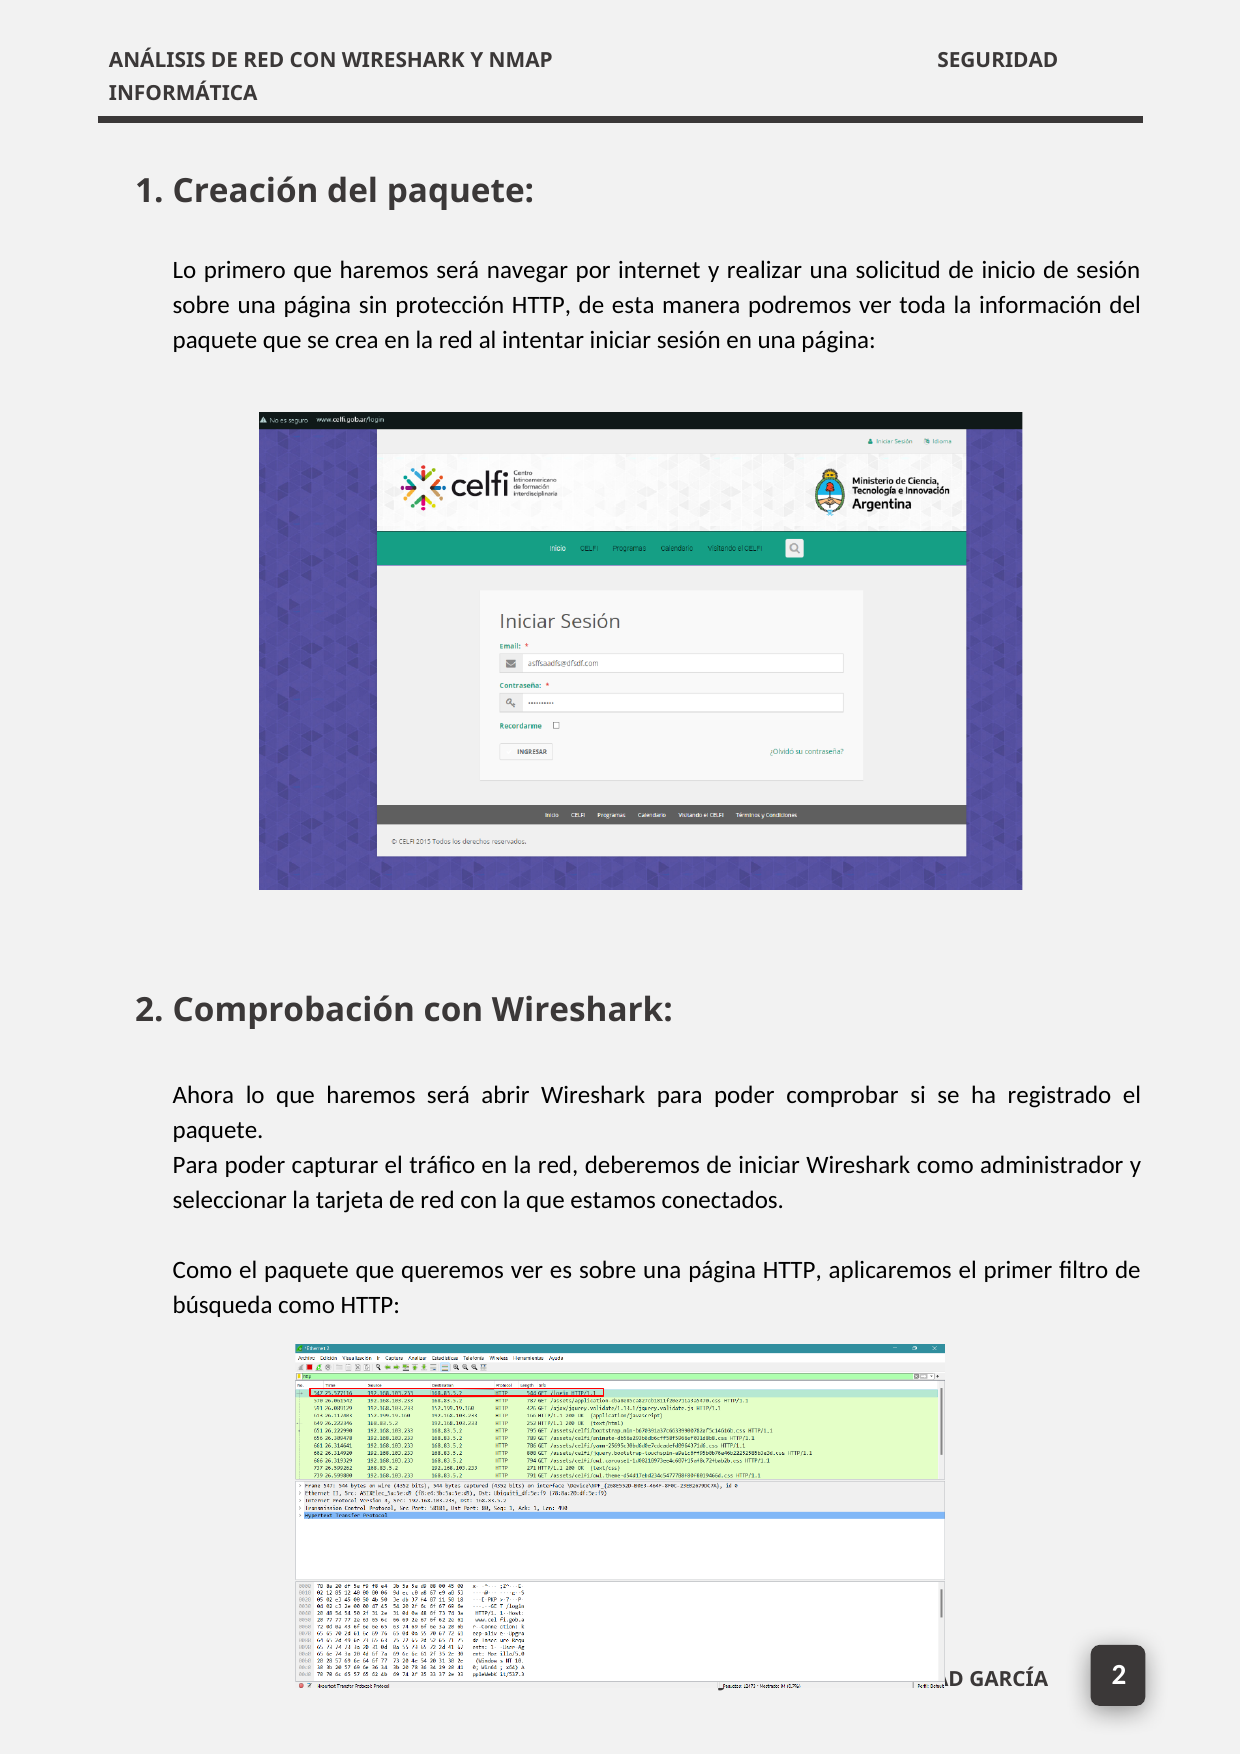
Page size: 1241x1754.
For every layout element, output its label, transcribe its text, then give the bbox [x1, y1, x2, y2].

picture [295, 1344, 945, 1688]
text Ahora lo que haremos será abrir Wireshark para poder comprobar si se ha registrado el paquete. [172, 1079, 1143, 1145]
text Para poder capturar el tráfico en la red, deberemos de iniciar Wireshark como administrador y seleccionar la tarjeta de red con la que estamos conectados. [172, 1149, 1143, 1215]
subtitle Comprobación con Wireshark: [135, 986, 1143, 1031]
text Lo primero que haremos será navegar por internet y realizar una solicitud de inicio de sesión sobre una página sin protección HTTP, de esta manera podremos ver toda la información del paquete que se crea en la red al intentar iniciar sesión en una página: [172, 254, 1143, 355]
subtitle Creación del paquete: [135, 167, 1143, 213]
text Como el paquete que queremos ver es sobre una página HTTP, aplicaremos el primer filtro de búsqueda como HTTP: [172, 1254, 1143, 1320]
picture [259, 412, 1023, 890]
